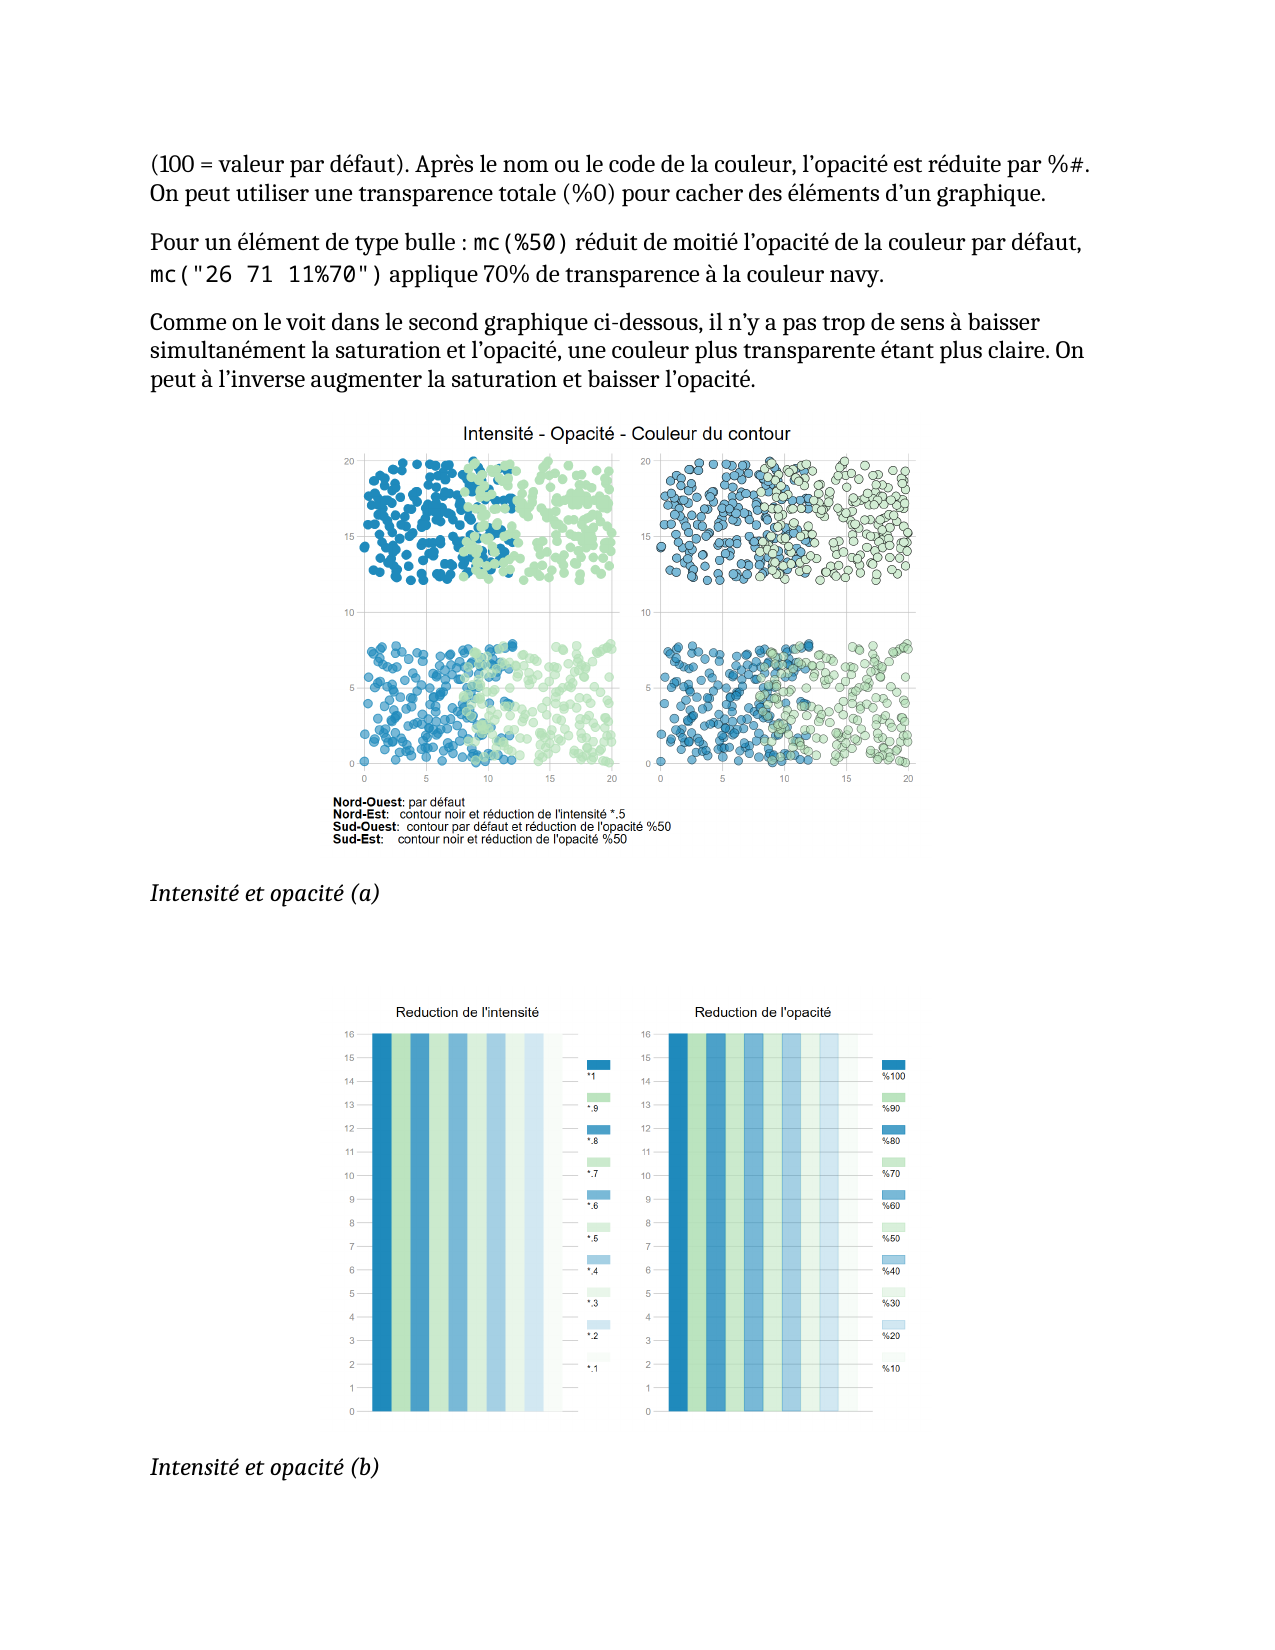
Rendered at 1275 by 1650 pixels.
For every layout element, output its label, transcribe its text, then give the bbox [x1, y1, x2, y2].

table_header Intensité et opacité (b) [139, 986, 1114, 1494]
picture [320, 412, 933, 858]
text Comme on le voit dans le second graphique ci-dessous, il n’y a pas trop de sens à baisser simultanément la saturation et l’opacité, une couleur plus transparente étant plus claire. On peut à l’inverse augmenter la saturation et baisser l’opacité. [150, 307, 1125, 394]
picture [320, 986, 933, 1432]
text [150, 150, 1125, 207]
table_header Intensité et opacité (a) [139, 413, 1114, 920]
text Pour un élément de type bulle : mc(%50) réduit de moitié l’opacité de la couleur par défaut, mc("26 71 11%70") applique 70% de transparence à la couleur navy. [150, 226, 1125, 289]
